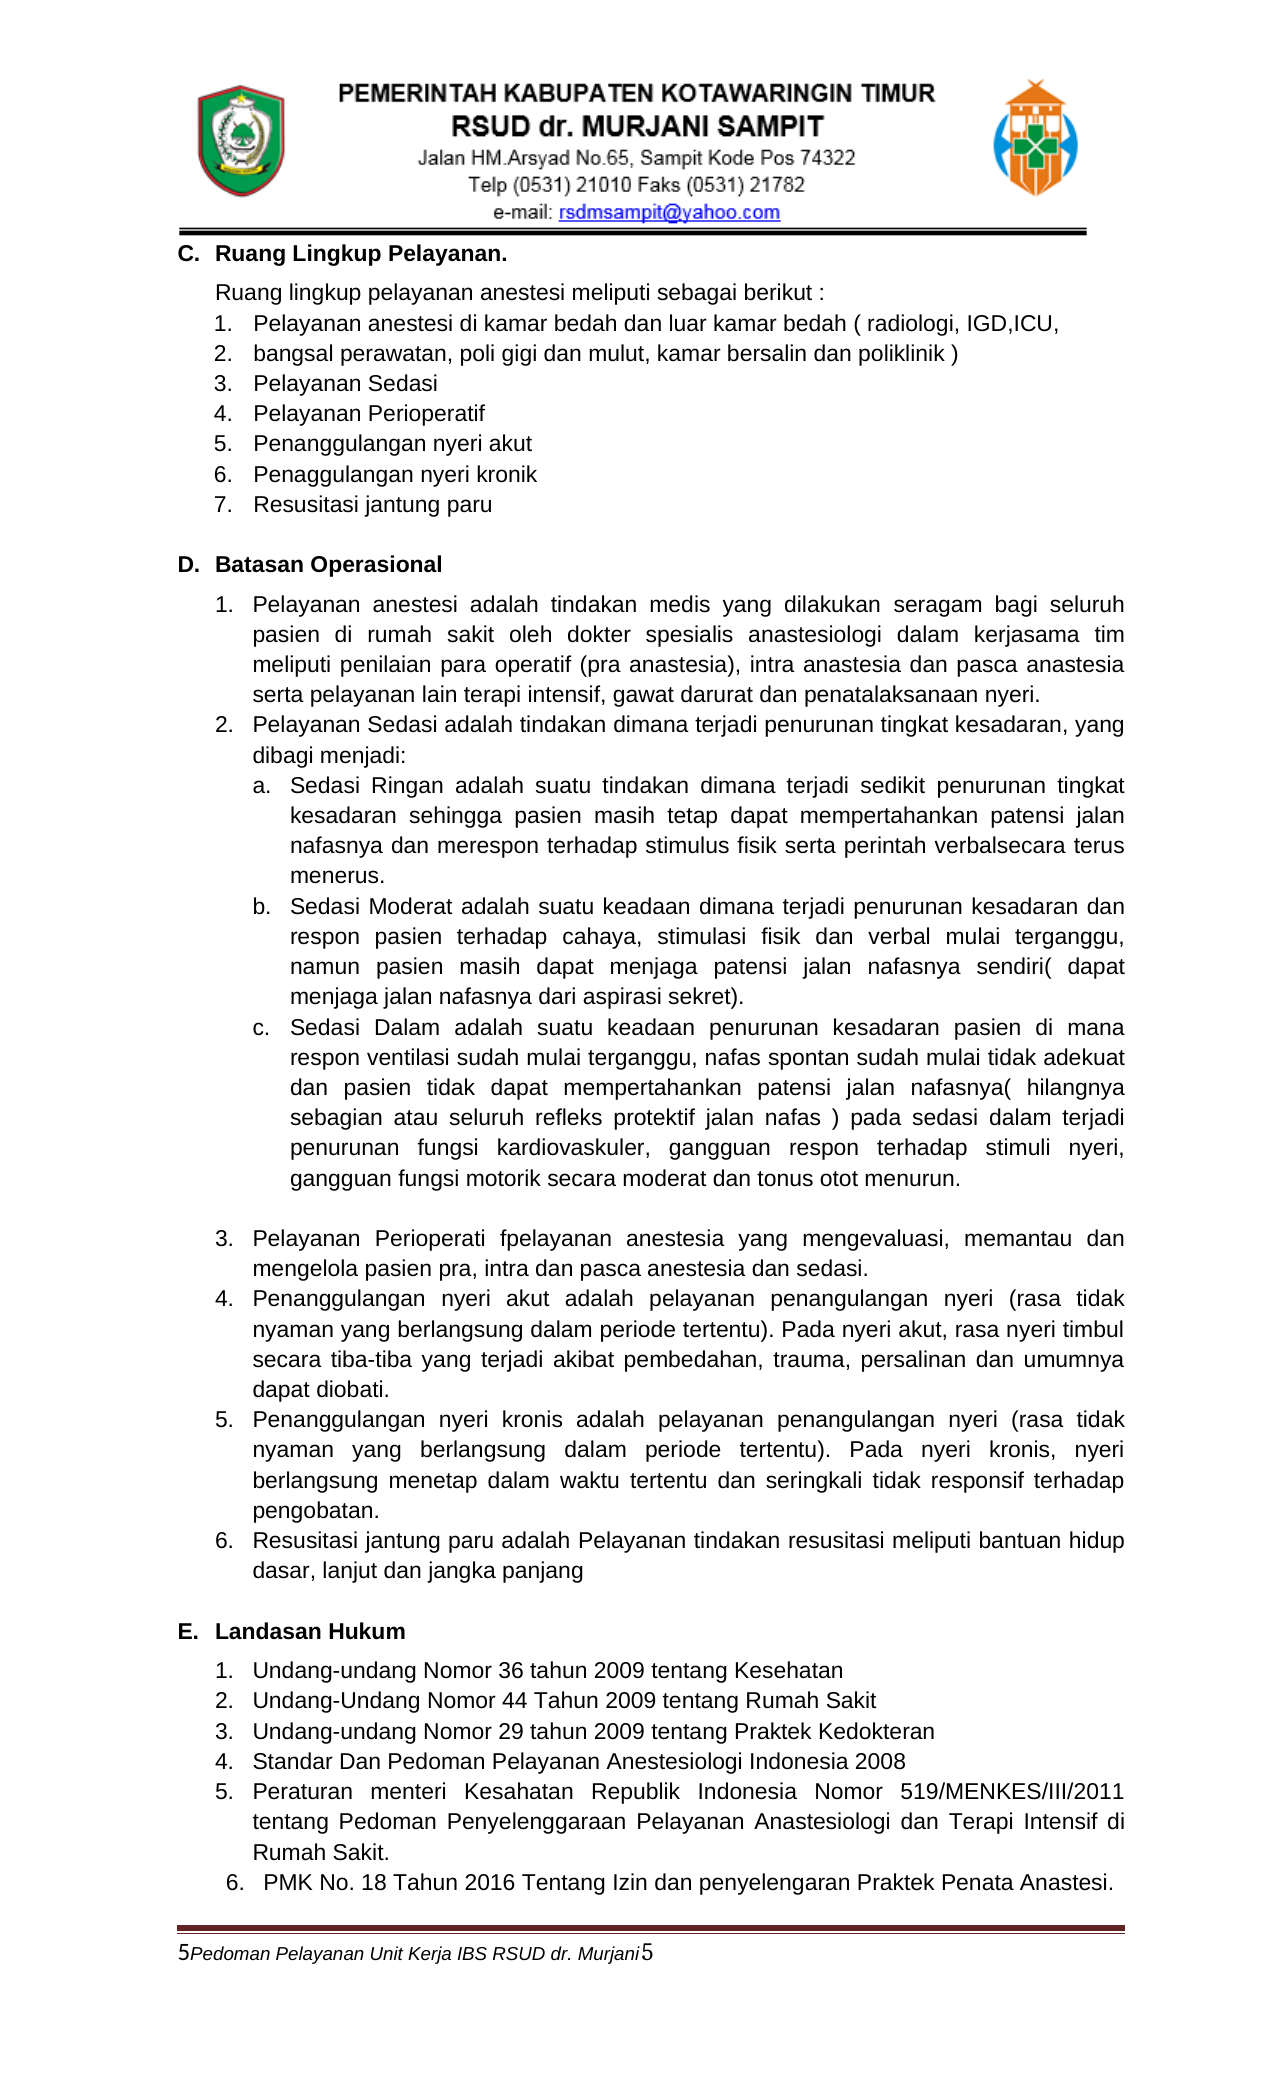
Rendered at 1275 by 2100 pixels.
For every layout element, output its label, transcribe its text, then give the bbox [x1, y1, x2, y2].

list PMK No. 18 Tahun 2016 Tentang Izin dan penyelengaran Praktek Penata Anastesi. [215, 1869, 1125, 1895]
list bangsal perawatan, poli gigi dan mulut, kamar bersalin dan poliklinik ) [214, 340, 1125, 366]
list Penanggulangan nyeri kronis adalah pelayanan penangulangan nyeri (rasa tidak nyaman yang berlangsung dalam periode tertentu). Pada nyeri kronis, nyeri berlangsung menetap dalam waktu tertentu dan seringkali tidak responsif terhadap pengobatan. [215, 1406, 1125, 1523]
list Undang-undang Nomor 29 tahun 2009 tentang Praktek Kedokteran [215, 1718, 1125, 1744]
list Resusitasi jantung paru adalah Pelayanan tindakan resusitasi meliputi bantuan hidup dasar, lanjut dan jangka panjang [215, 1527, 1125, 1584]
list Sedasi Dalam adalah suatu keadaan penurunan kesadaran pasien di mana respon ventilasi sudah mulai terganggu, nafas spontan sudah mulai tidak adekuat dan pasien tidak dapat mempertahankan patensi jalan nafasnya( hilangnya sebagian atau seluruh refleks protektif jalan nafas ) pada sedasi dalam terjadi penurunan fungsi kardiovaskuler, gangguan respon terhadap stimuli nyeri, gangguan fungsi motorik secara moderat dan tonus otot menurun. [252, 1013, 1125, 1191]
list Batasan Operasional [177, 551, 1125, 577]
list Pelayanan Perioperatif [214, 400, 1125, 426]
list Penaggulangan nyeri kronik [214, 461, 1125, 487]
list Pelayanan anestesi di kamar bedah dan luar kamar bedah ( radiologi, IGD,ICU, [214, 309, 1125, 336]
list Pelayanan anestesi adalah tindakan medis yang dilakukan seragam bagi seluruh pasien di rumah sakit oleh dokter spesialis anastesiologi dalam kerjasama tim meliputi penilaian para operatif (pra anastesia), intra anastesia dan pasca anastesia serta pelayanan lain terapi intensif, gawat darurat dan penatalaksanaan nyeri. [215, 591, 1125, 708]
list Ruang lingkup pelayanan anestesi meliputi sebagai berikut : [215, 279, 1125, 306]
list Undang-Undang Nomor 44 Tahun 2009 tentang Rumah Sakit [215, 1687, 1125, 1714]
list Landasan Hukum [177, 1618, 1125, 1644]
list Penanggulangan nyeri akut adalah pelayanan penangulangan nyeri (rasa tidak nyaman yang berlangsung dalam periode tertentu). Pada nyeri akut, rasa nyeri timbul secara tiba-tiba yang terjadi akibat pembedahan, trauma, persalinan dan umumnya dapat diobati. [215, 1285, 1125, 1402]
list Sedasi Moderat adalah suatu keadaan dimana terjadi penurunan kesadaran dan respon pasien terhadap cahaya, stimulasi fisik dan verbal mulai terganggu, namun pasien masih dapat menjaga patensi jalan nafasnya sendiri( dapat menjaga jalan nafasnya dari aspirasi sekret). [252, 893, 1125, 1010]
list Undang-undang Nomor 36 tahun 2009 tentang Kesehatan [215, 1657, 1125, 1683]
list Peraturan menteri Kesahatan Republik Indonesia Nomor 519/MENKES/III/2011 tentang Pedoman Penyelenggaraan Pelayanan Anastesiologi dan Terapi Intensif di Rumah Sakit. [215, 1778, 1125, 1865]
list Resusitasi jantung paru [214, 491, 1125, 517]
list Sedasi Ringan adalah suatu tindakan dimana terjadi sedikit penurunan tingkat kesadaran sehingga pasien masih tetap dapat mempertahankan patensi jalan nafasnya dan merespon terhadap stimulus fisik serta perintah verbalsecara terus menerus. [252, 772, 1125, 889]
list Penanggulangan nyeri akut [214, 430, 1125, 457]
list Pelayanan Perioperati fpelayanan anestesia yang mengevaluasi, memantau dan mengelola pasien pra, intra dan pasca anestesia dan sedasi. [215, 1225, 1125, 1282]
picture [177, 73, 1093, 240]
list Pelayanan Sedasi [214, 370, 1125, 396]
list Ruang Lingkup Pelayanan. [177, 240, 1125, 266]
list Standar Dan Pedoman Pelayanan Anestesiologi Indonesia 2008 [215, 1748, 1125, 1774]
list Pelayanan Sedasi adalah tindakan dimana terjadi penurunan tingkat kesadaran, yang dibagi menjadi: [215, 711, 1125, 768]
